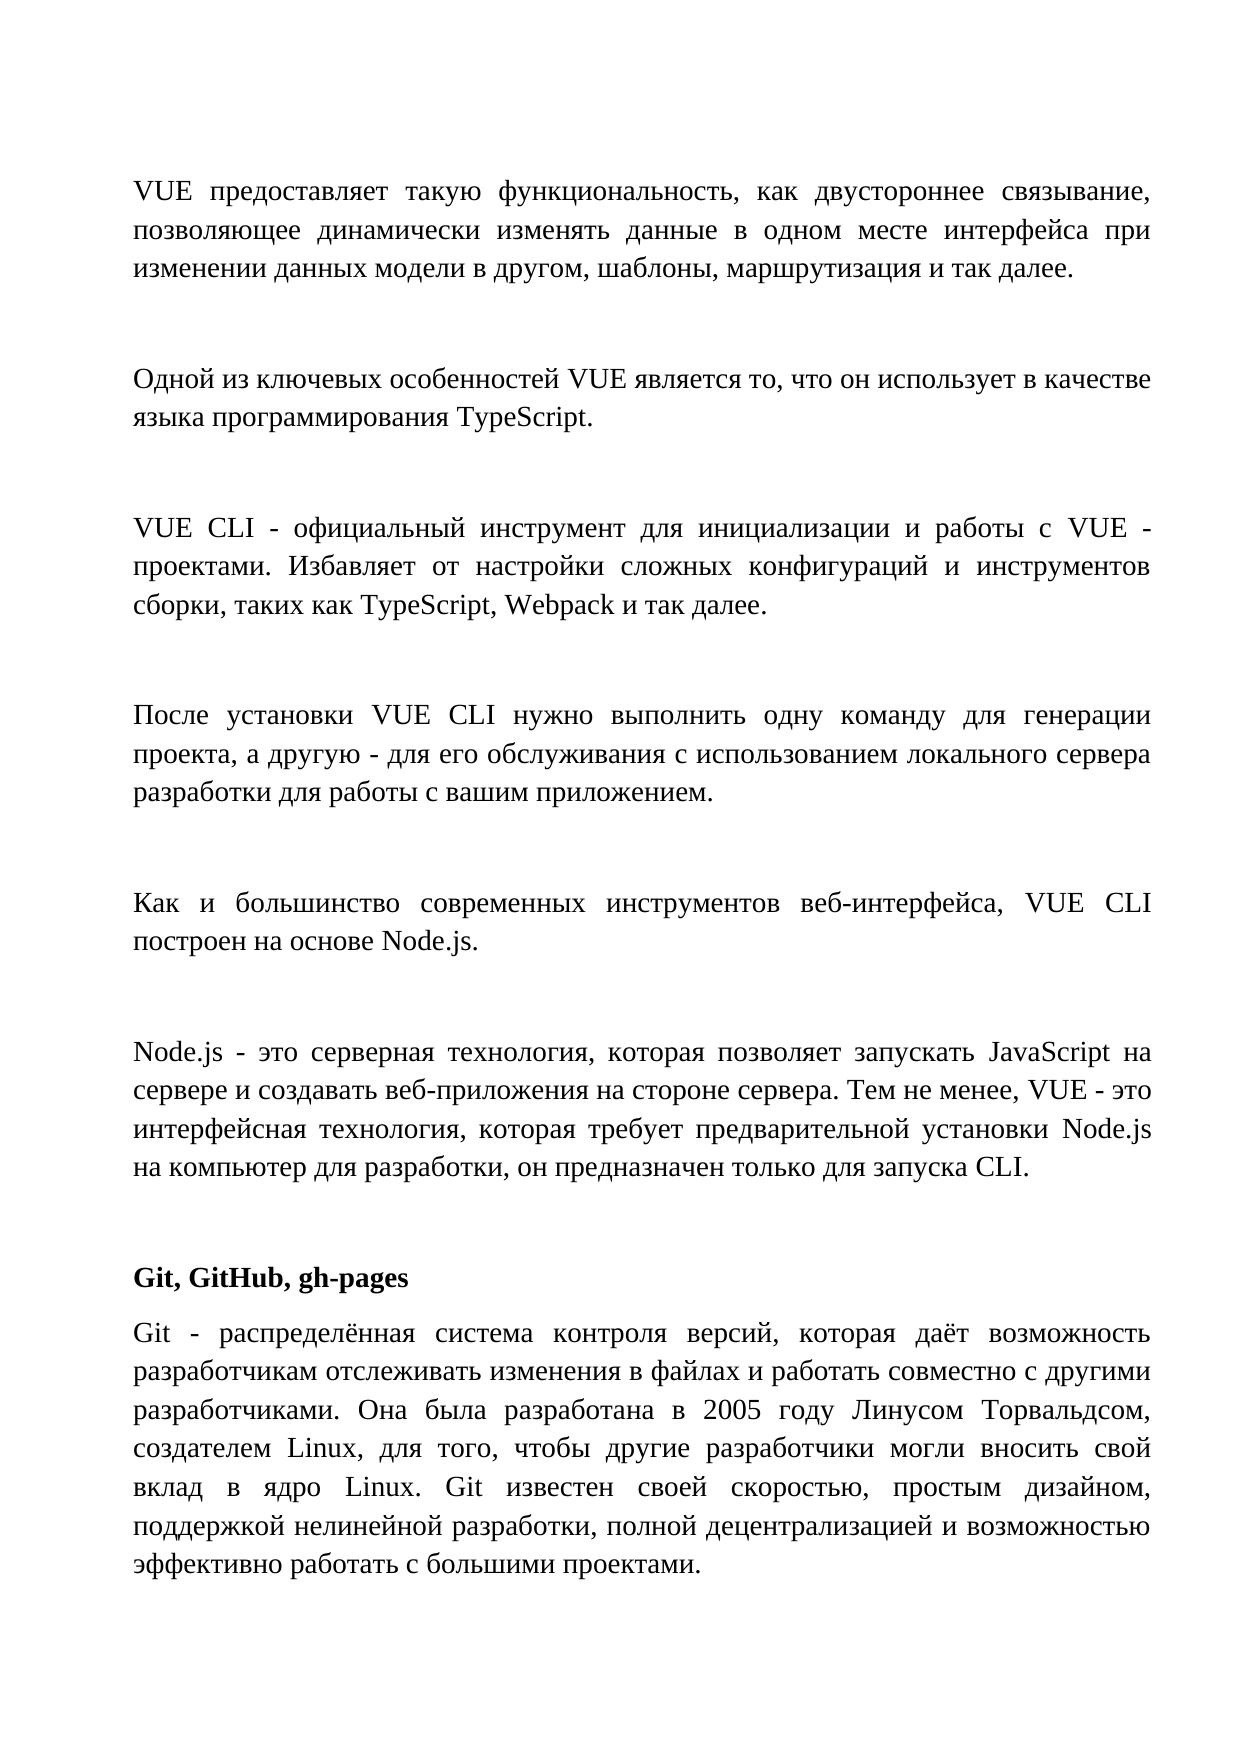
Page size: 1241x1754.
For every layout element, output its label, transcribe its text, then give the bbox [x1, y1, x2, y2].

text VUE CLI - официальный инструмент для инициализации и работы с VUE -проектами. Избавляет от настройки сложных конфигураций и инструментов сборки, таких как TypeScript, Webpack и так далее. [133, 510, 1152, 620]
text Как и большинство современных инструментов веб-интерфейса, VUE CLI построен на основе Node.js. [133, 885, 1152, 957]
text Node.js - это серверная технология, которая позволяет запускать JavaScript на сервере и создавать веб-приложения на стороне сервера. Тем не менее, VUE - это интерфейсная технология, которая требует предварительной установки Node.js на компьютер для разработки, он предназначен только для запуска CLI. [133, 1034, 1152, 1183]
text После установки VUE CLI нужно выполнить одну команду для генерации проекта, а другую - для его обслуживания с использованием локального сервера разработки для работы с вашим приложением. [133, 697, 1152, 808]
text Git - распределённая система контроля версий, которая даёт возможность разработчикам отслеживать изменения в файлах и работать совместно с другими разработчиками. Она была разработана в 2005 году Линусом Торвальдсом, создателем Linux, для того, чтобы другие разработчики могли вносить свой вклад в ядро Linux. Git известен своей скоростью, простым дизайном, поддержкой нелинейной разработки, полной децентрализацией и возможностью эффективно работать с большими проектами. [133, 1315, 1152, 1580]
text Одной из ключевых особенностей VUE является то, что он использует в качестве языка программирования TypeScript. [133, 361, 1152, 433]
text Git, GitHub, gh-pages [133, 1260, 1152, 1293]
text VUE предоставляет такую функциональность, как двустороннее связывание, позволяющее динамически изменять данные в одном месте интерфейса при изменении данных модели в другом, шаблоны, маршрутизация и так далее. [133, 173, 1152, 284]
